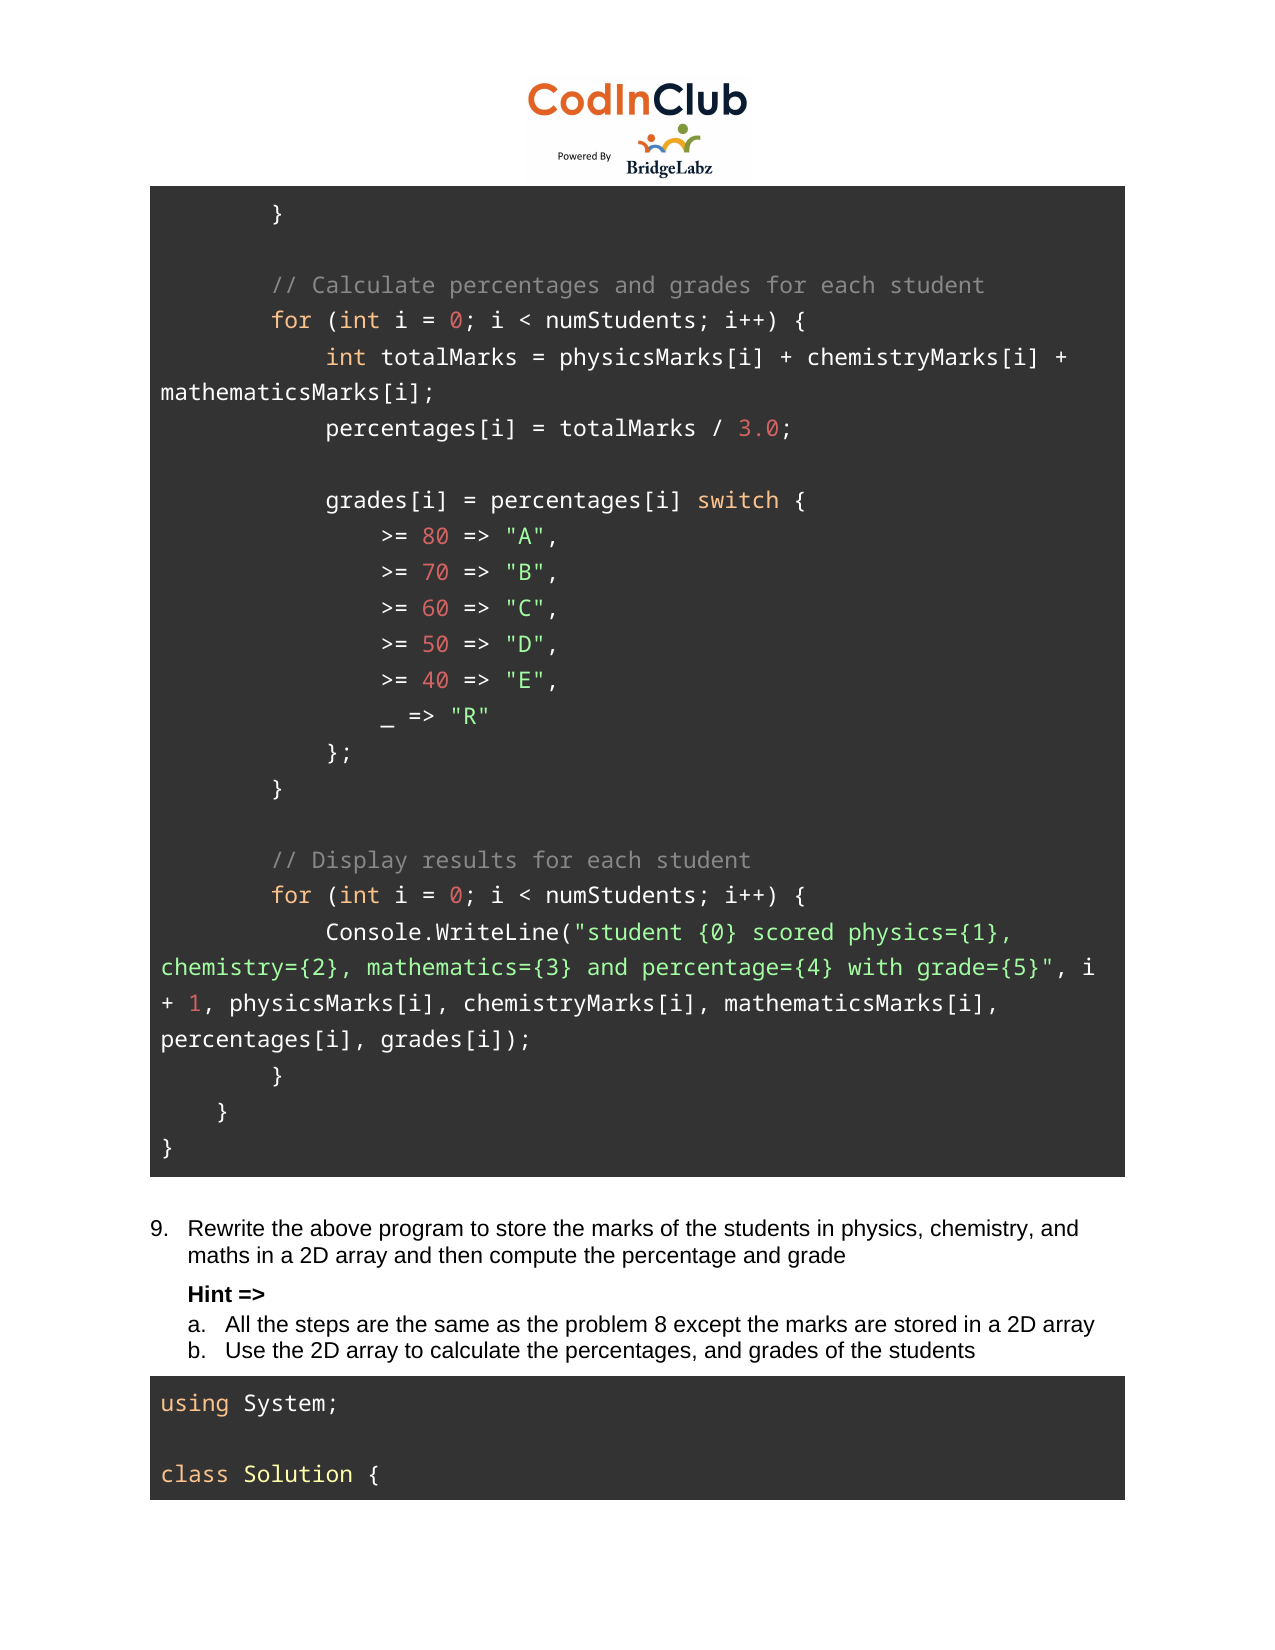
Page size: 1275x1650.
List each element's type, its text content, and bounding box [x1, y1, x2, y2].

list Use the 2D array to calculate the percentages, and grades of the students [187, 1337, 1125, 1363]
text Hint => [187, 1281, 1125, 1307]
list All the steps are the same as the problem 8 except the marks are stored in a 2D array [187, 1311, 1125, 1337]
list Rewrite the above program to store the marks of the students in physics, chemistry, and maths in a 2D array and then compute the percentage and grade [150, 1215, 1125, 1268]
picture [523, 75, 752, 183]
